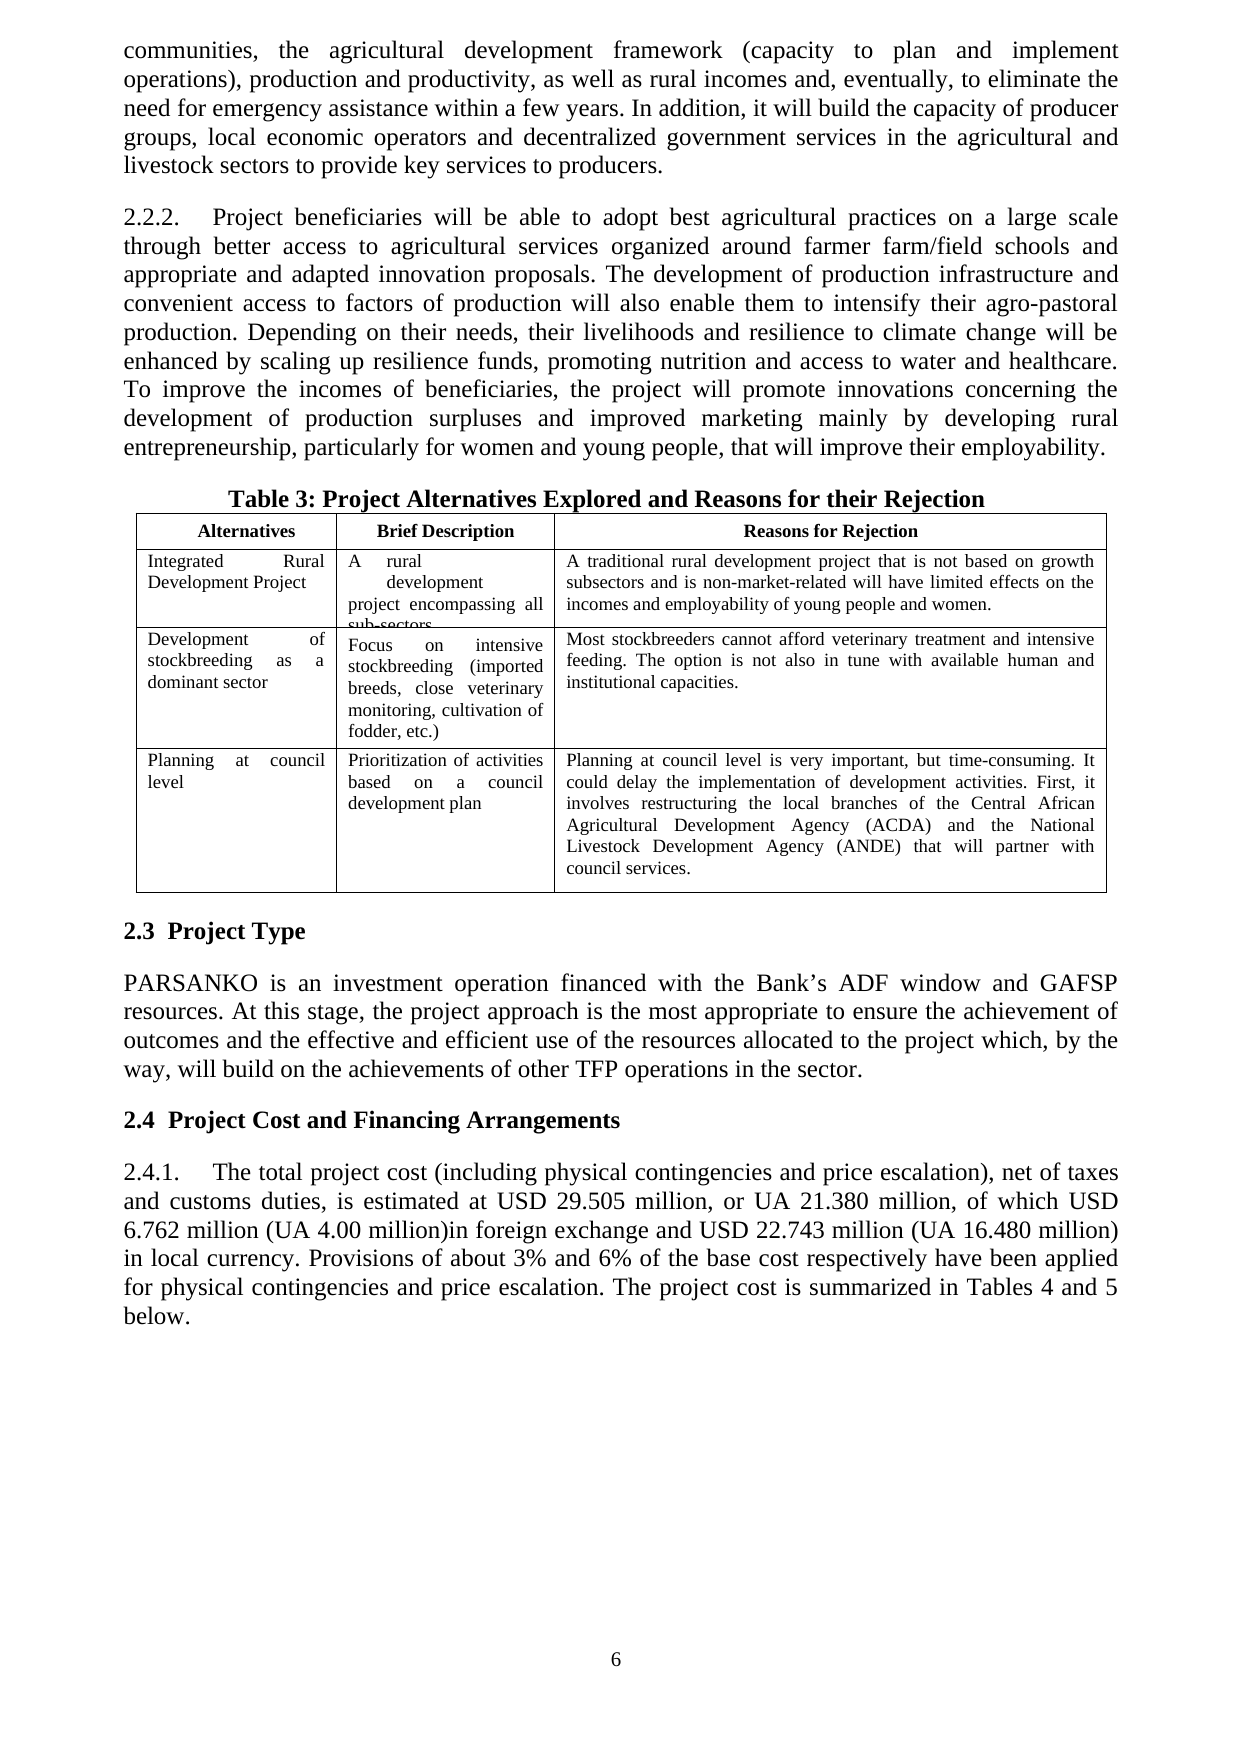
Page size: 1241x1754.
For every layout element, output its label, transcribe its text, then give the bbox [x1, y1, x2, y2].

subtitle Project Cost and Financing Arrangements [123, 1106, 1119, 1134]
text PARSANKO is an investment operation financed with the Bank’s ADF window and GAFSP resources. At this stage, the project approach is the most appropriate to ensure the achievement of outcomes and the effective and efficient use of the resources allocated to the project which, by the way, will build on the achievements of other TFP operations in the sector. [123, 968, 1119, 1083]
table_cell Development of stockbreeding as a dominant sector [137, 628, 336, 748]
table_cell Focus on intensive stockbreeding (imported breeds, close veterinary monitoring, cultivation of fodder, etc.) [337, 628, 554, 748]
text Table 3: Project Alternatives Explored and Reasons for their Rejection [228, 484, 1119, 512]
table_cell Planning at council level is very important, but time-consuming. It could delay the implementation of development activities. First, it involves restructuring the local branches of the Central African Agricultural Development Agency (ACDA) and the National Livestock Development Agency (ANDE) that will partner with council services. [555, 749, 1106, 892]
table_cell A traditional rural development project that is not based on growth subsectors and is non-market-related will have limited effects on the incomes and employability of young people and women. [555, 550, 1106, 627]
table_header Alternatives [137, 514, 336, 548]
table_cell A rural development project encompassing all sub-sectors [337, 550, 554, 627]
table_cell Prioritization of activities based on a council development plan [337, 749, 554, 892]
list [123, 35, 1119, 179]
table_cell Most stockbreeders cannot afford veterinary treatment and intensive feeding. The option is not also in tune with available human and institutional capacities. [555, 628, 1106, 748]
list Project beneficiaries will be able to adopt best agricultural practices on a large scale through better access to agricultural services organized around farmer farm/field schools and appropriate and adapted innovation proposals. The development of production infrastructure and convenient access to factors of production will also enable them to intensify their agro-pastoral production. Depending on their needs, their livelihoods and resilience to climate change will be enhanced by scaling up resilience funds, promoting nutrition and access to water and healthcare. To improve the incomes of beneficiaries, the project will promote innovations concerning the development of production surpluses and improved marketing mainly by developing rural entrepreneurship, particularly for women and young people, that will improve their employability. [123, 202, 1119, 461]
table_cell Integrated Rural Development Project [137, 550, 336, 627]
subtitle Project Type [123, 916, 1119, 945]
list The total project cost (including physical contingencies and price escalation), net of taxes and customs duties, is estimated at USD 29.505 million, or UA 21.380 million, of which USD 6.762 million (UA 4.00 million)in foreign exchange and USD 22.743 million (UA 16.480 million) in local currency. Provisions of about 3% and 6% of the base cost respectively have been applied for physical contingencies and price escalation. The project cost is summarized in Tables 4 and 5 below. [123, 1157, 1119, 1330]
table_cell Planning at council level [137, 749, 336, 892]
table_header Reasons for Rejection [555, 514, 1106, 548]
table_header Brief Description [337, 514, 554, 548]
